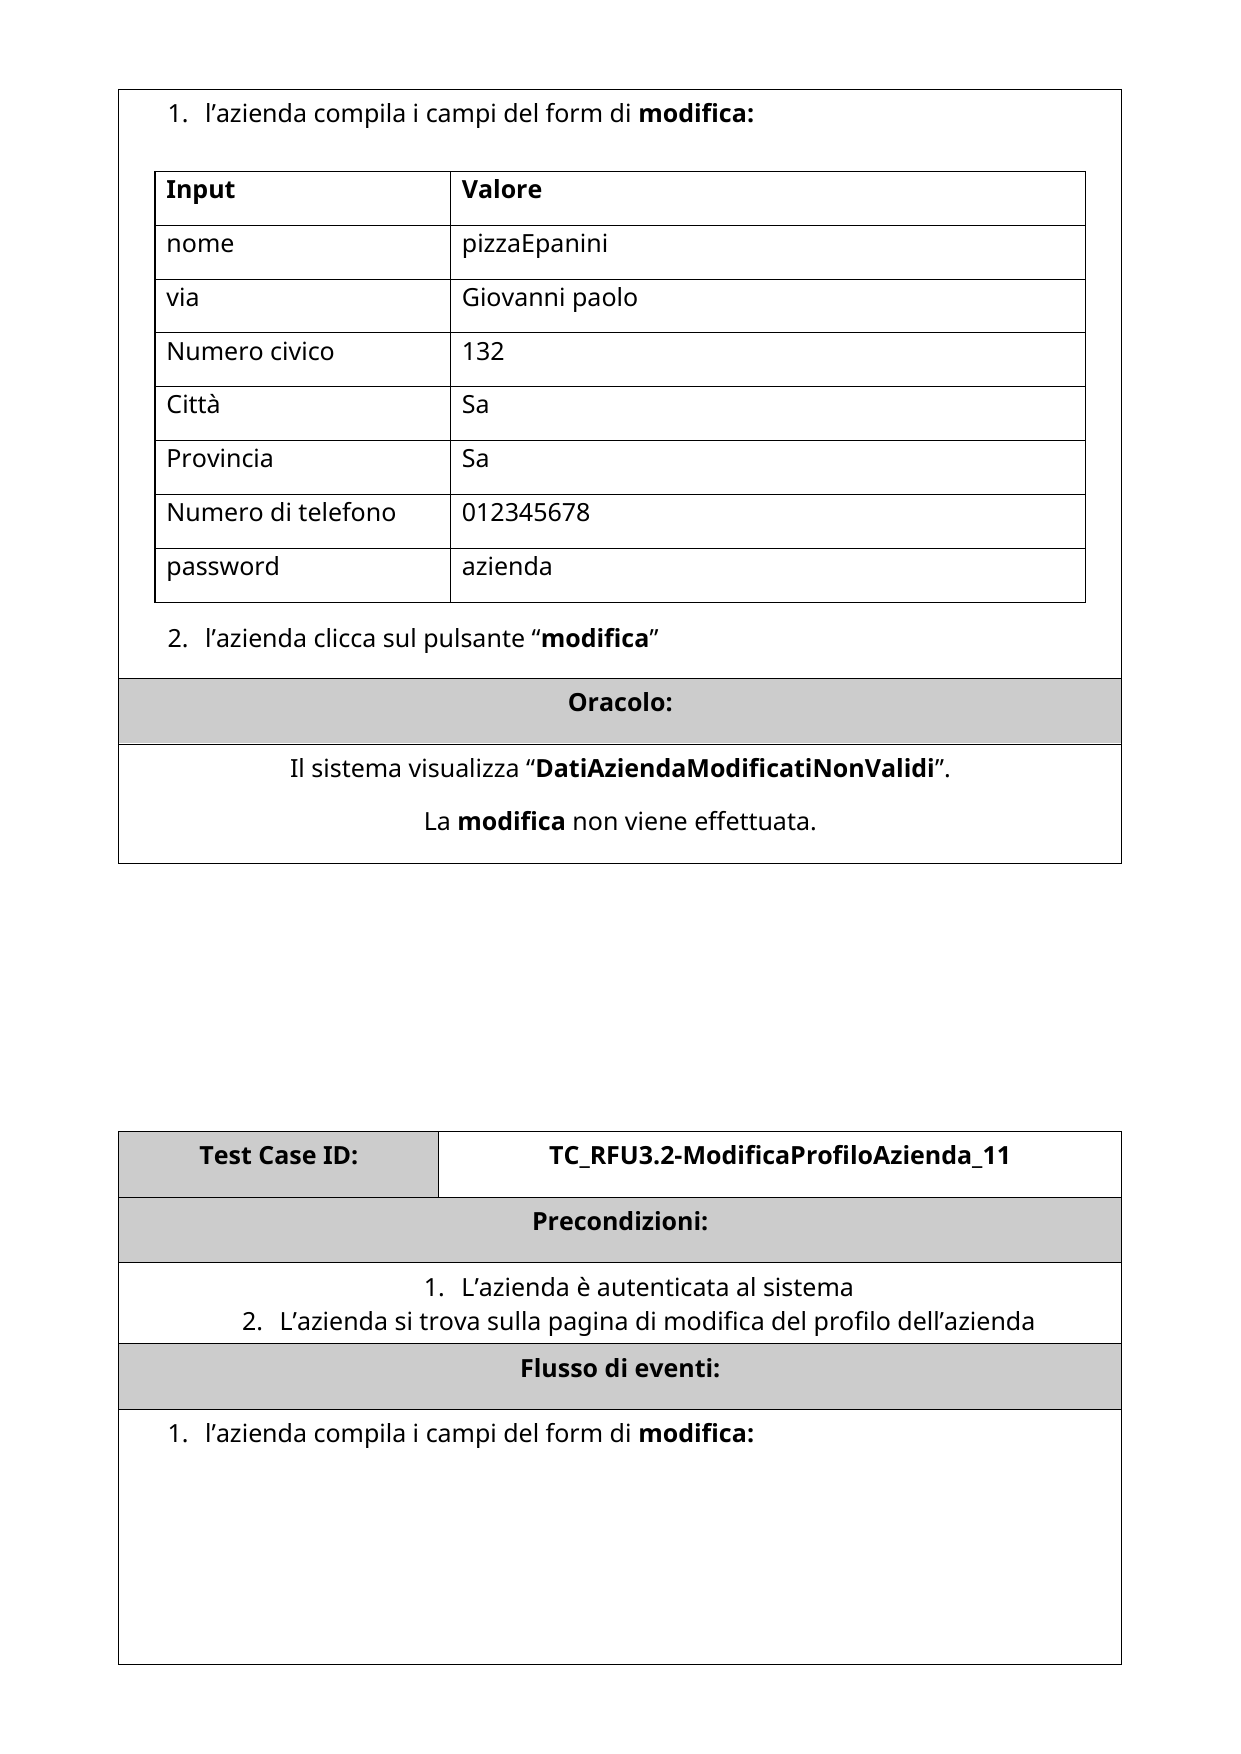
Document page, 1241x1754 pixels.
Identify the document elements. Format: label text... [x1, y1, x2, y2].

table_cell Precondizioni: [119, 1198, 1121, 1262]
table_cell L’azienda è autenticata al sistema L’azienda si trova sulla pagina di modifica del profilo dell’azienda [119, 1263, 1121, 1343]
table_cell Oracolo: [119, 679, 1121, 743]
table_cell l’azienda compila i campi del form di modifica: l’azienda clicca sul pulsante “modifica” [119, 1410, 1121, 1664]
table_header TC_RFU3.2-ModificaProfiloAzienda_11 [439, 1132, 1121, 1197]
table_header Test Case ID: [119, 1132, 438, 1197]
table_cell Flusso di eventi: [119, 1344, 1121, 1409]
table_cell l’azienda compila i campi del form di modifica: l’azienda clicca sul pulsante “modifica” [119, 90, 1121, 678]
table_cell Il sistema visualizza “DatiAziendaModificatiNonValidi”. La modifica non viene effettuata. [119, 745, 1121, 863]
